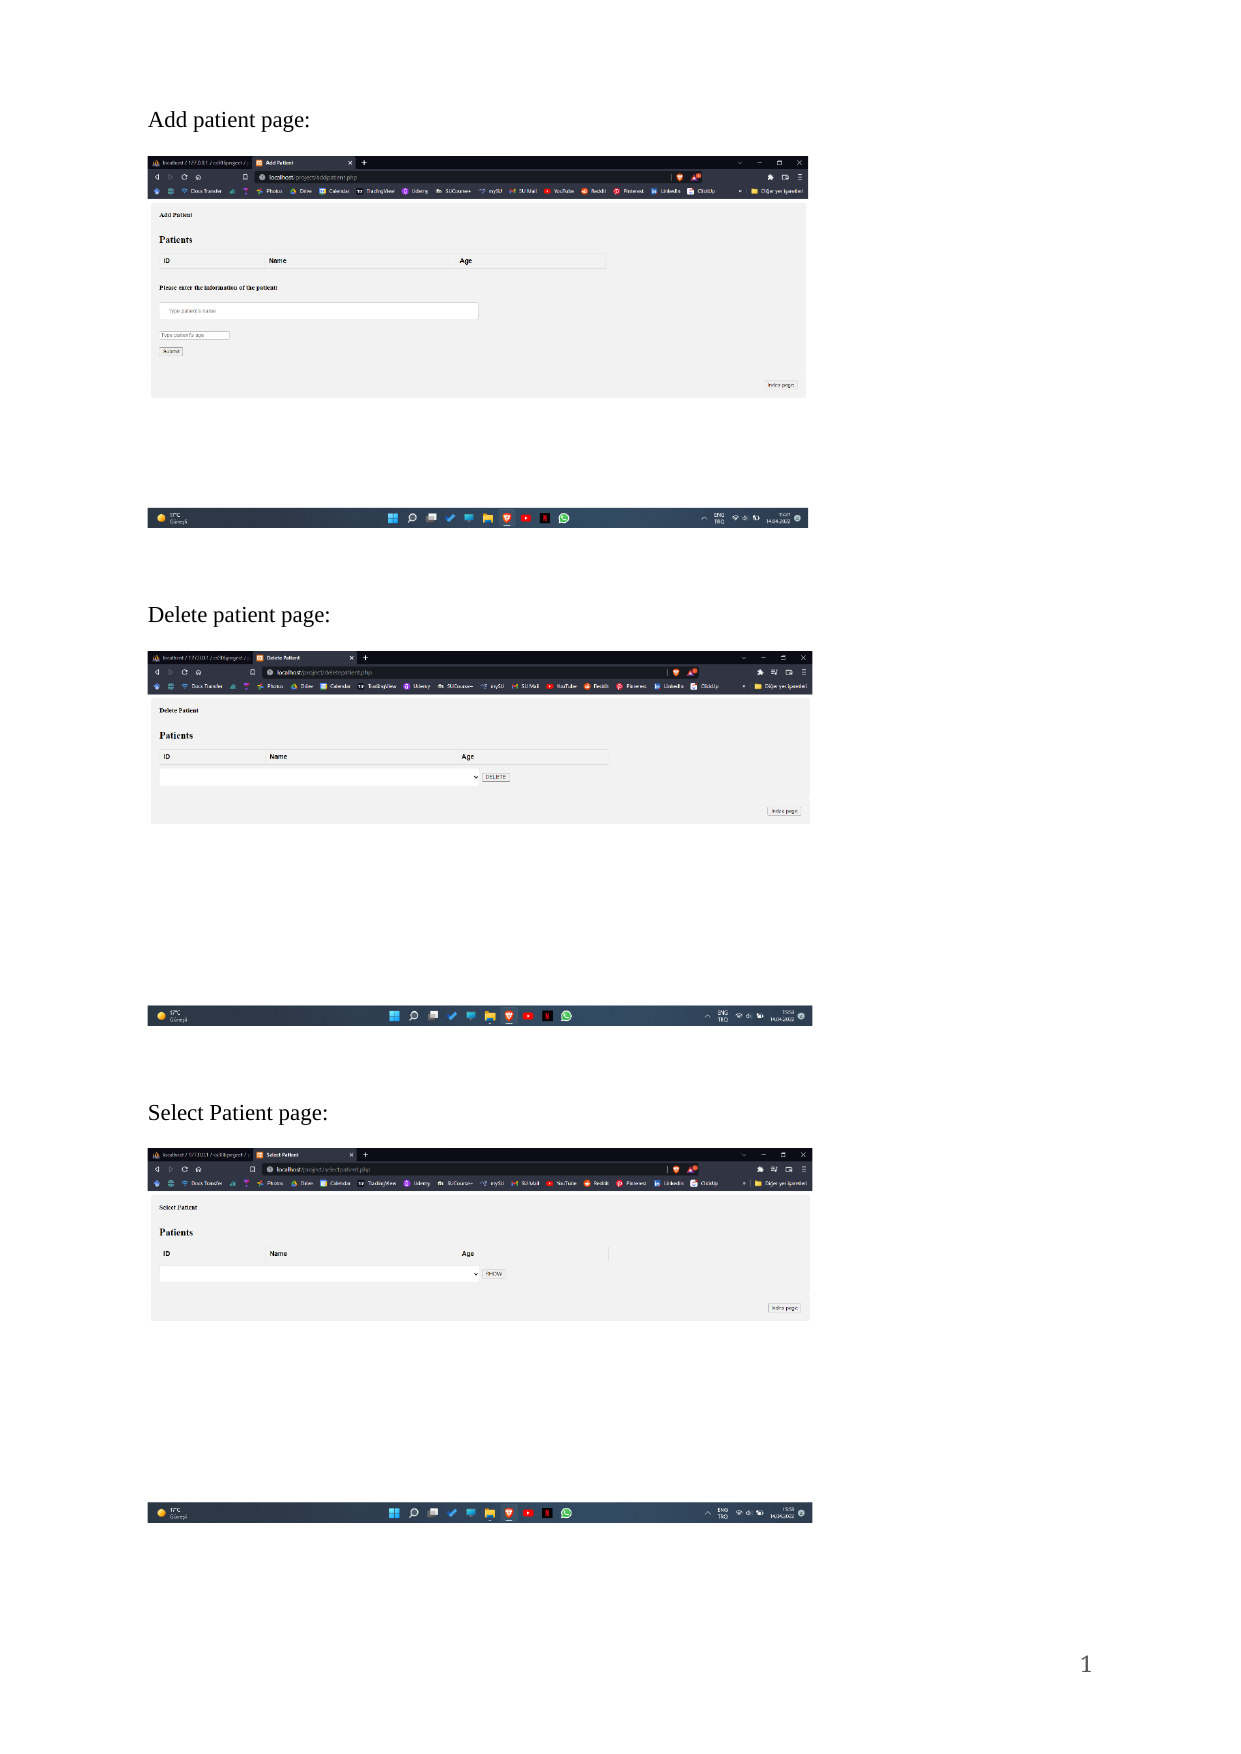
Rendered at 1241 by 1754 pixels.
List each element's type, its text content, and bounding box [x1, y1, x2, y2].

text Add patient page: [148, 106, 1092, 133]
text Delete patient page: [148, 601, 1092, 628]
picture [147, 1148, 813, 1523]
picture [147, 156, 809, 528]
text Select Patient page: [148, 1099, 1092, 1125]
picture [147, 651, 813, 1026]
